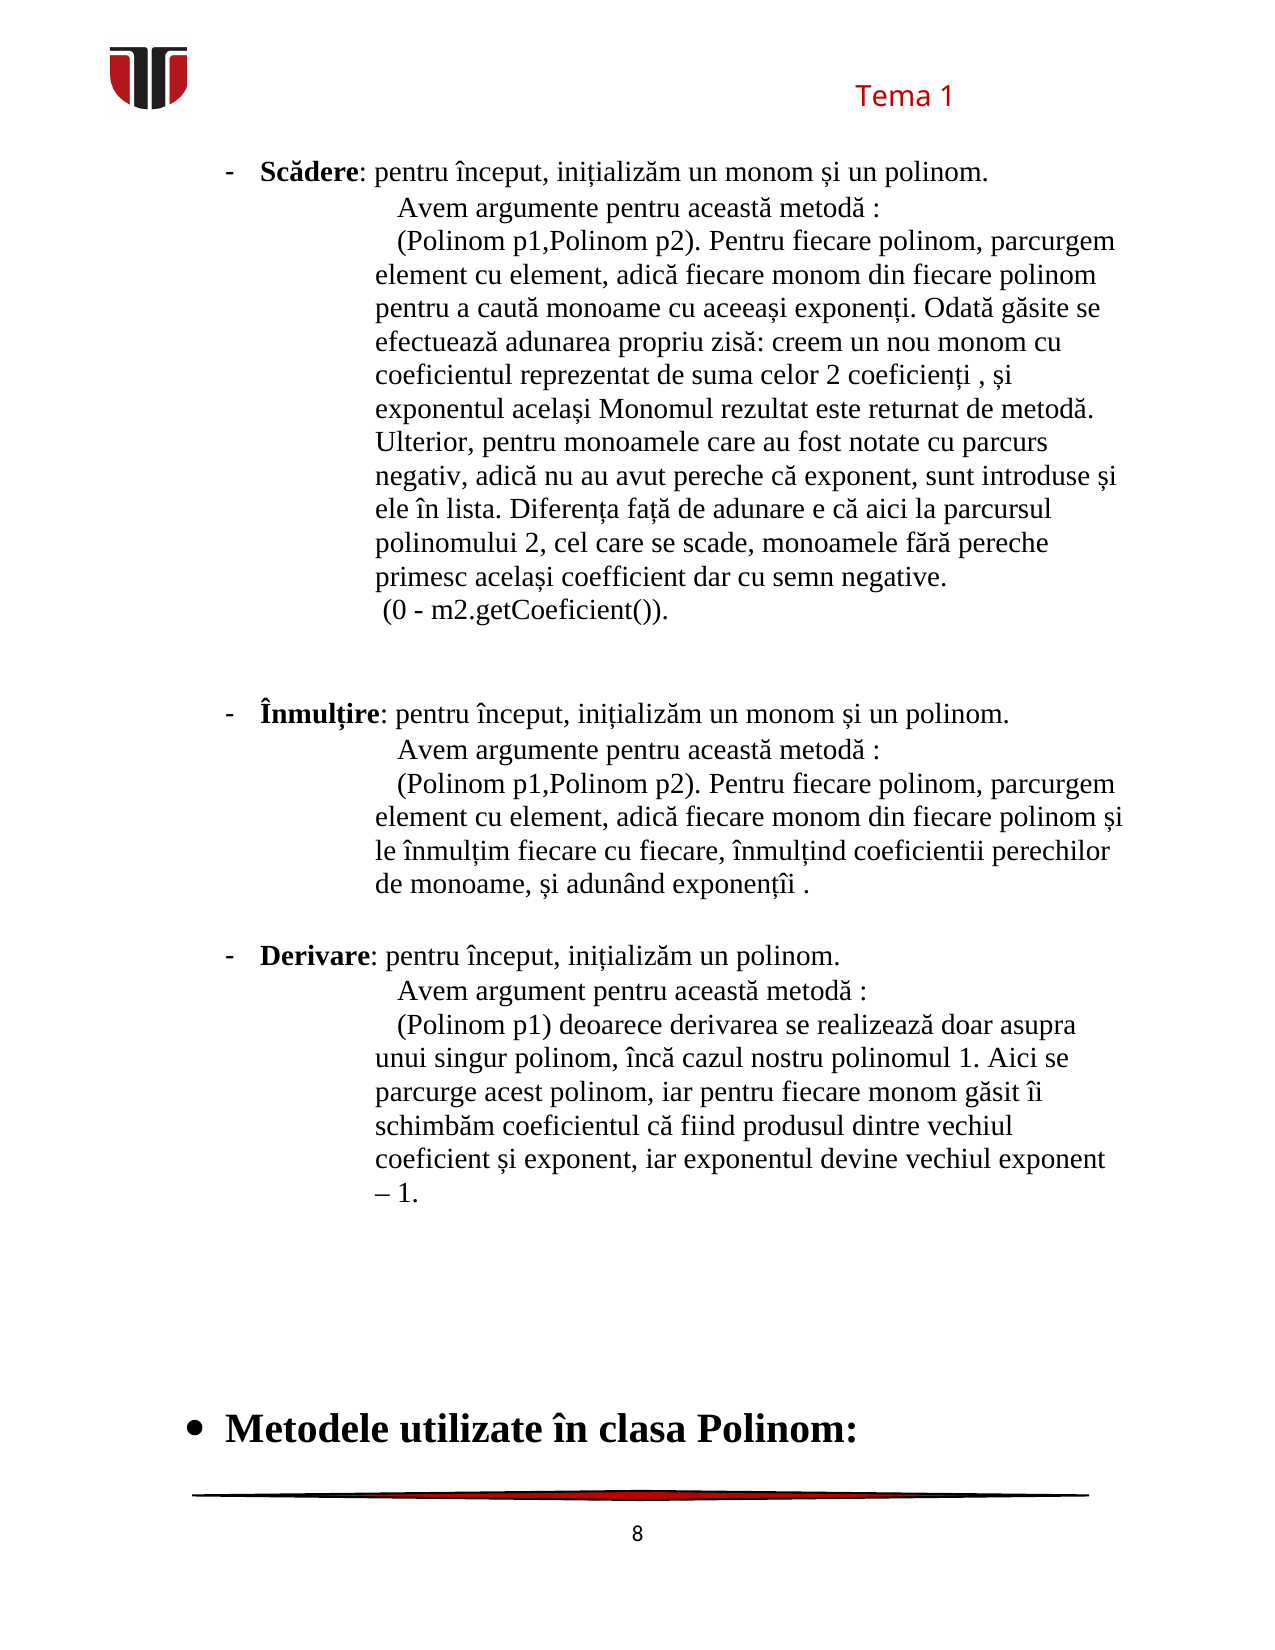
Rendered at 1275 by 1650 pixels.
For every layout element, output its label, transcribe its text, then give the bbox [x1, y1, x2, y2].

text (Polinom p1) deoarece derivarea se realizează doar asupra unui singur polinom, încă cazul nostru polinomul 1. Aici se parcurge acest polinom, iar pentru fiecare monom găsit îi schimbăm coeficientul că fiind produsul dintre vechiul coeficient și exponent, iar exponentul devine vechiul exponent – 1. [375, 1007, 1125, 1208]
text Avem argumente pentru această metodă : [375, 190, 1125, 223]
text - Derivare: pentru început, inițializăm un polinom. [225, 934, 1125, 973]
text (0 - m2.getCoeficient()). [375, 592, 1125, 626]
text Avem argumente pentru această metodă : [375, 732, 1125, 766]
picture [108, 37, 187, 116]
text - Înmulțire: pentru început, inițializăm un monom și un polinom. [225, 693, 1125, 732]
list Metodele utilizate în clasa Polinom: [187, 1403, 1125, 1451]
text - Scădere: pentru început, inițializăm un monom și un polinom. [225, 150, 1125, 190]
text Avem argument pentru această metodă : [375, 973, 1125, 1007]
text (Polinom p1,Polinom p2). Pentru fiecare polinom, parcurgem element cu element, adică fiecare monom din fiecare polinom pentru a caută monoame cu aceeași exponenți. Odată găsite se efectuează adunarea propriu zisă: creem un nou monom cu coeficientul reprezentat de suma celor 2 coeficienți , și exponentul același Monomul rezultat este returnat de metodă. Ulterior, pentru monoamele care au fost notate cu parcurs negativ, adică nu au avut pereche că exponent, sunt introduse și ele în lista. Diferența față de adunare e că aici la parcursul polinomului 2, cel care se scade, monoamele fără pereche primesc același coefficient dar cu semn negative. [375, 223, 1125, 592]
text (Polinom p1,Polinom p2). Pentru fiecare polinom, parcurgem element cu element, adică fiecare monom din fiecare polinom și le înmulțim fiecare cu fiecare, înmulțind coeficientii perechilor de monoame, și adunând exponențîi . [375, 766, 1125, 900]
